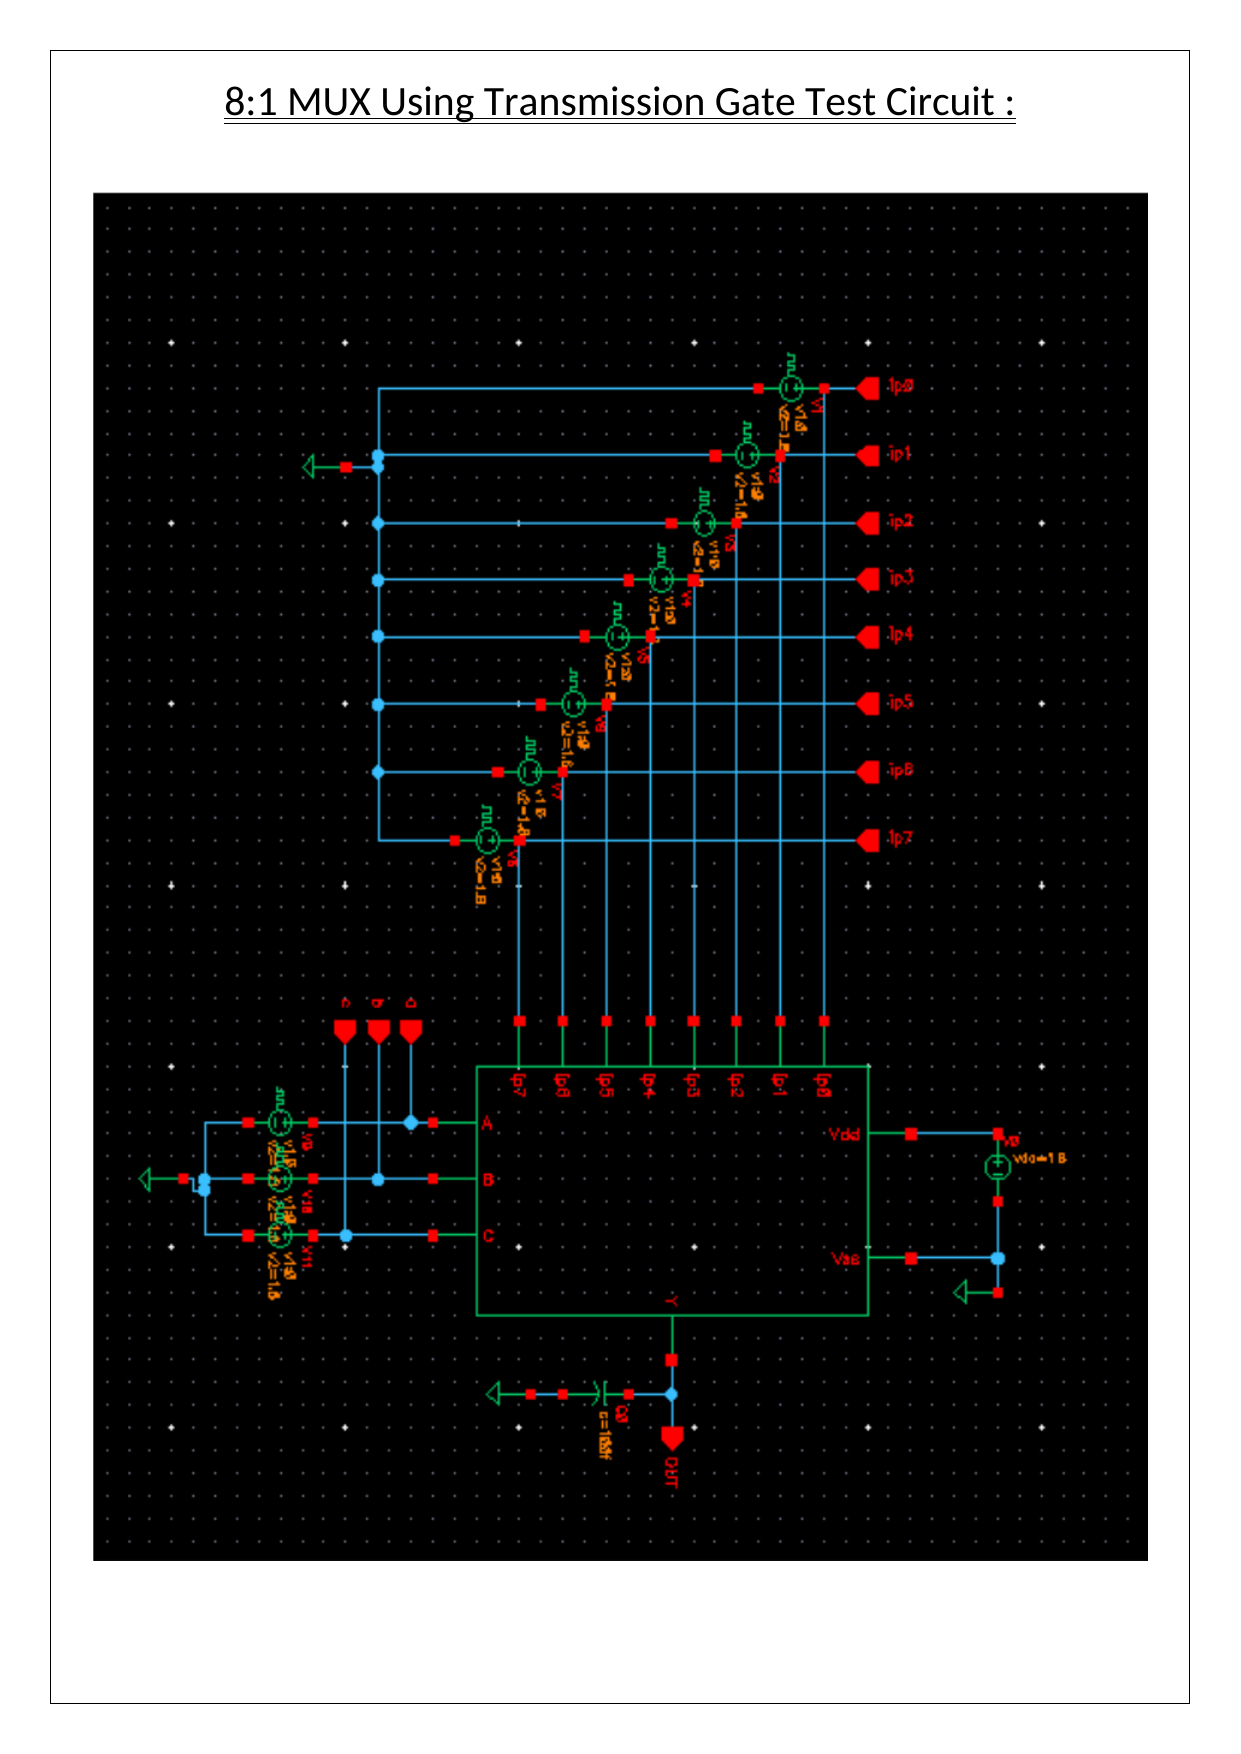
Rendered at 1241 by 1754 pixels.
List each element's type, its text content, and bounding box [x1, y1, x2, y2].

text 8:1 MUX Using Transmission Gate Test Circuit : [75, 75, 1165, 126]
picture [94, 194, 1148, 1559]
